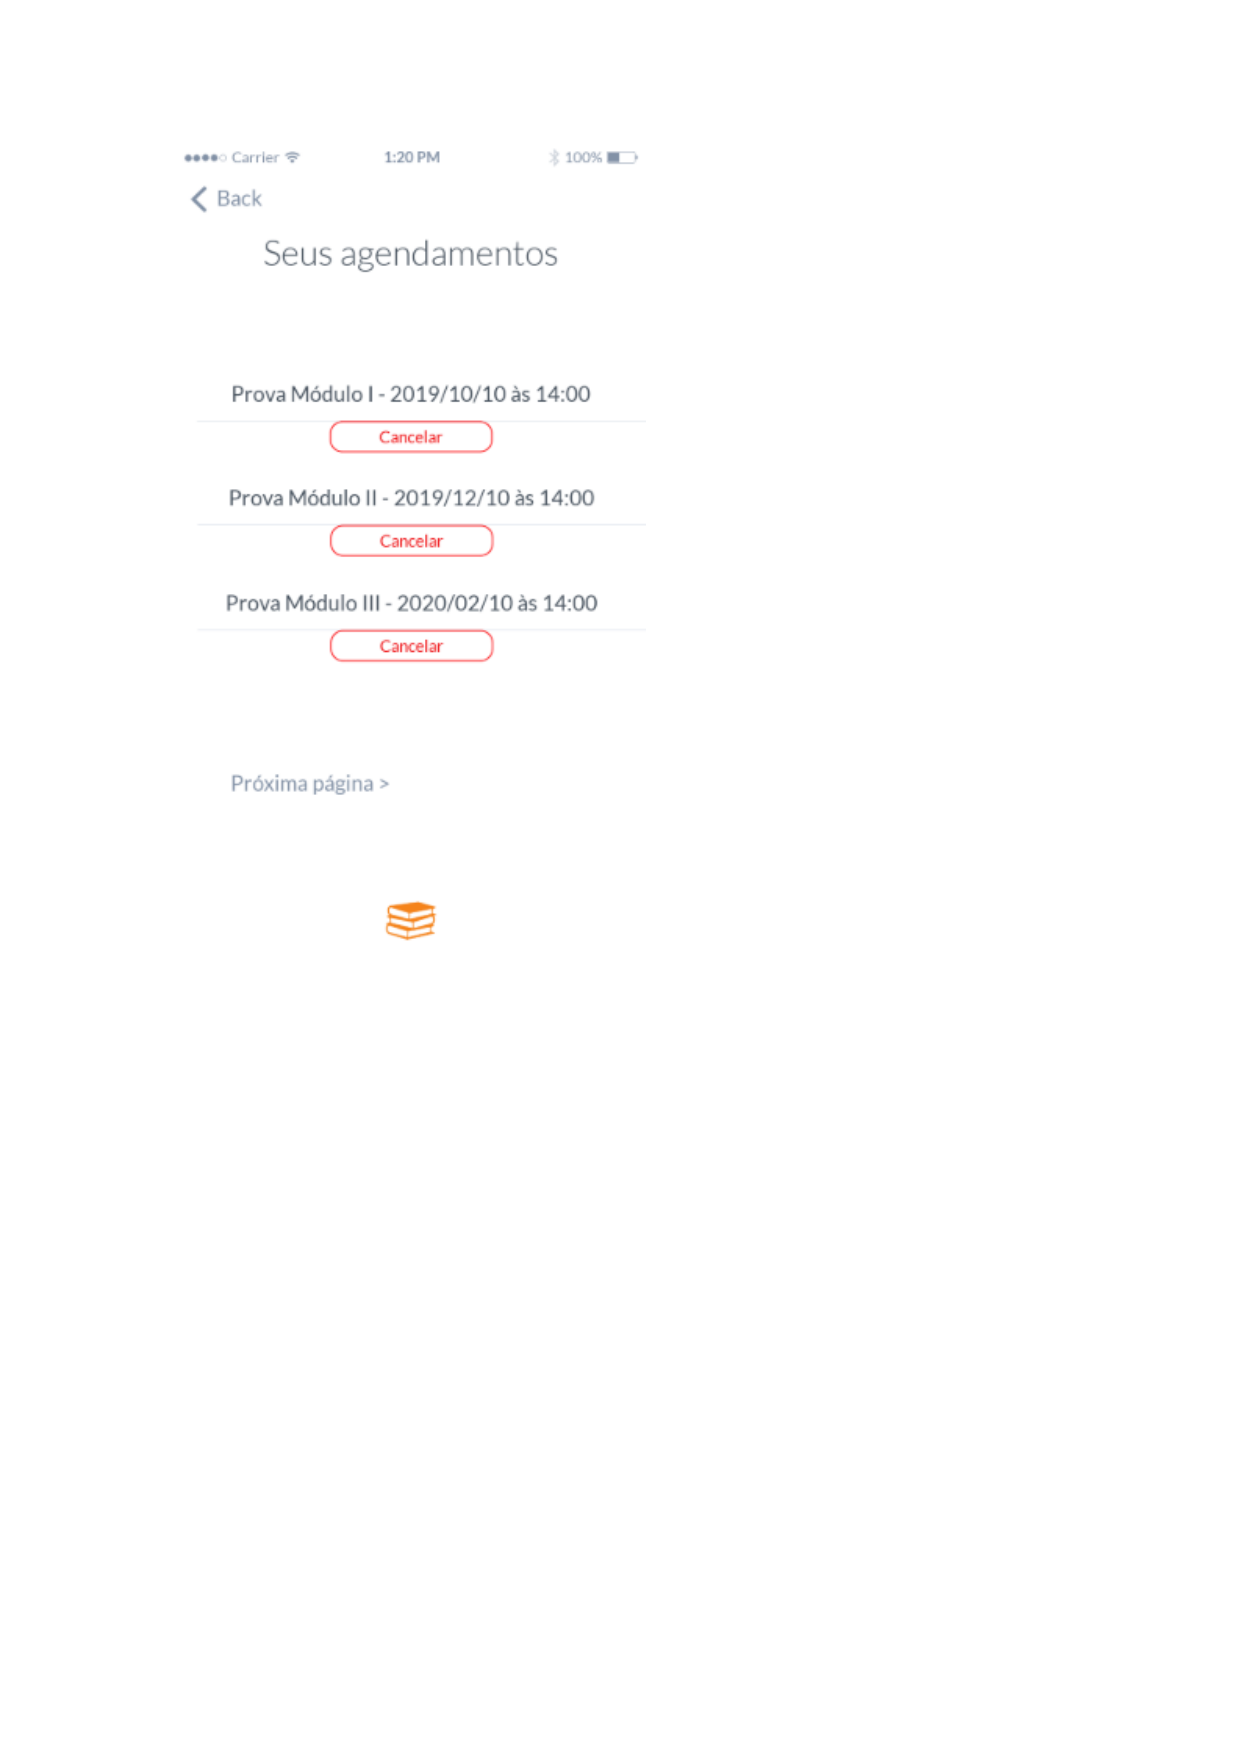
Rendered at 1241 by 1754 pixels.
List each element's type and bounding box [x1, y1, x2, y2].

picture [177, 147, 646, 978]
